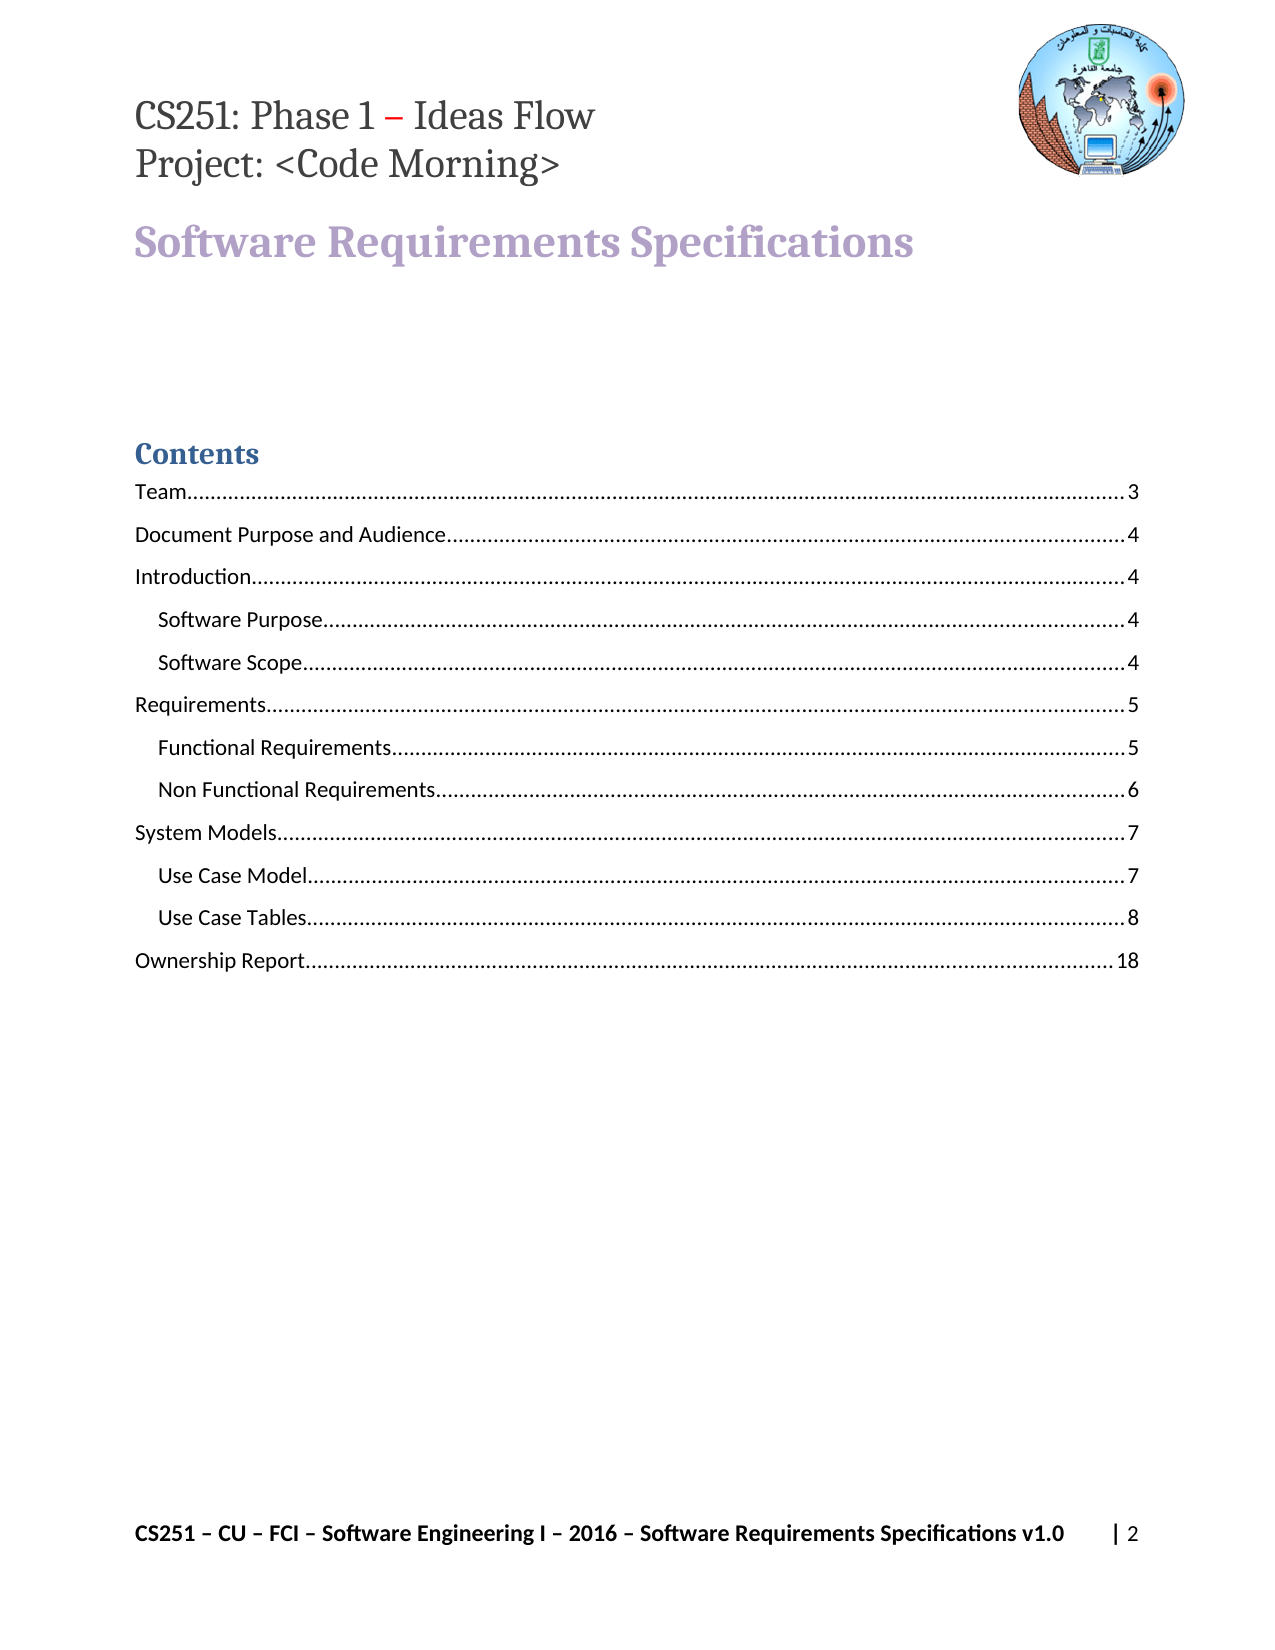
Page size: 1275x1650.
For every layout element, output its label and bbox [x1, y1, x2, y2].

picture [1018, 24, 1186, 180]
